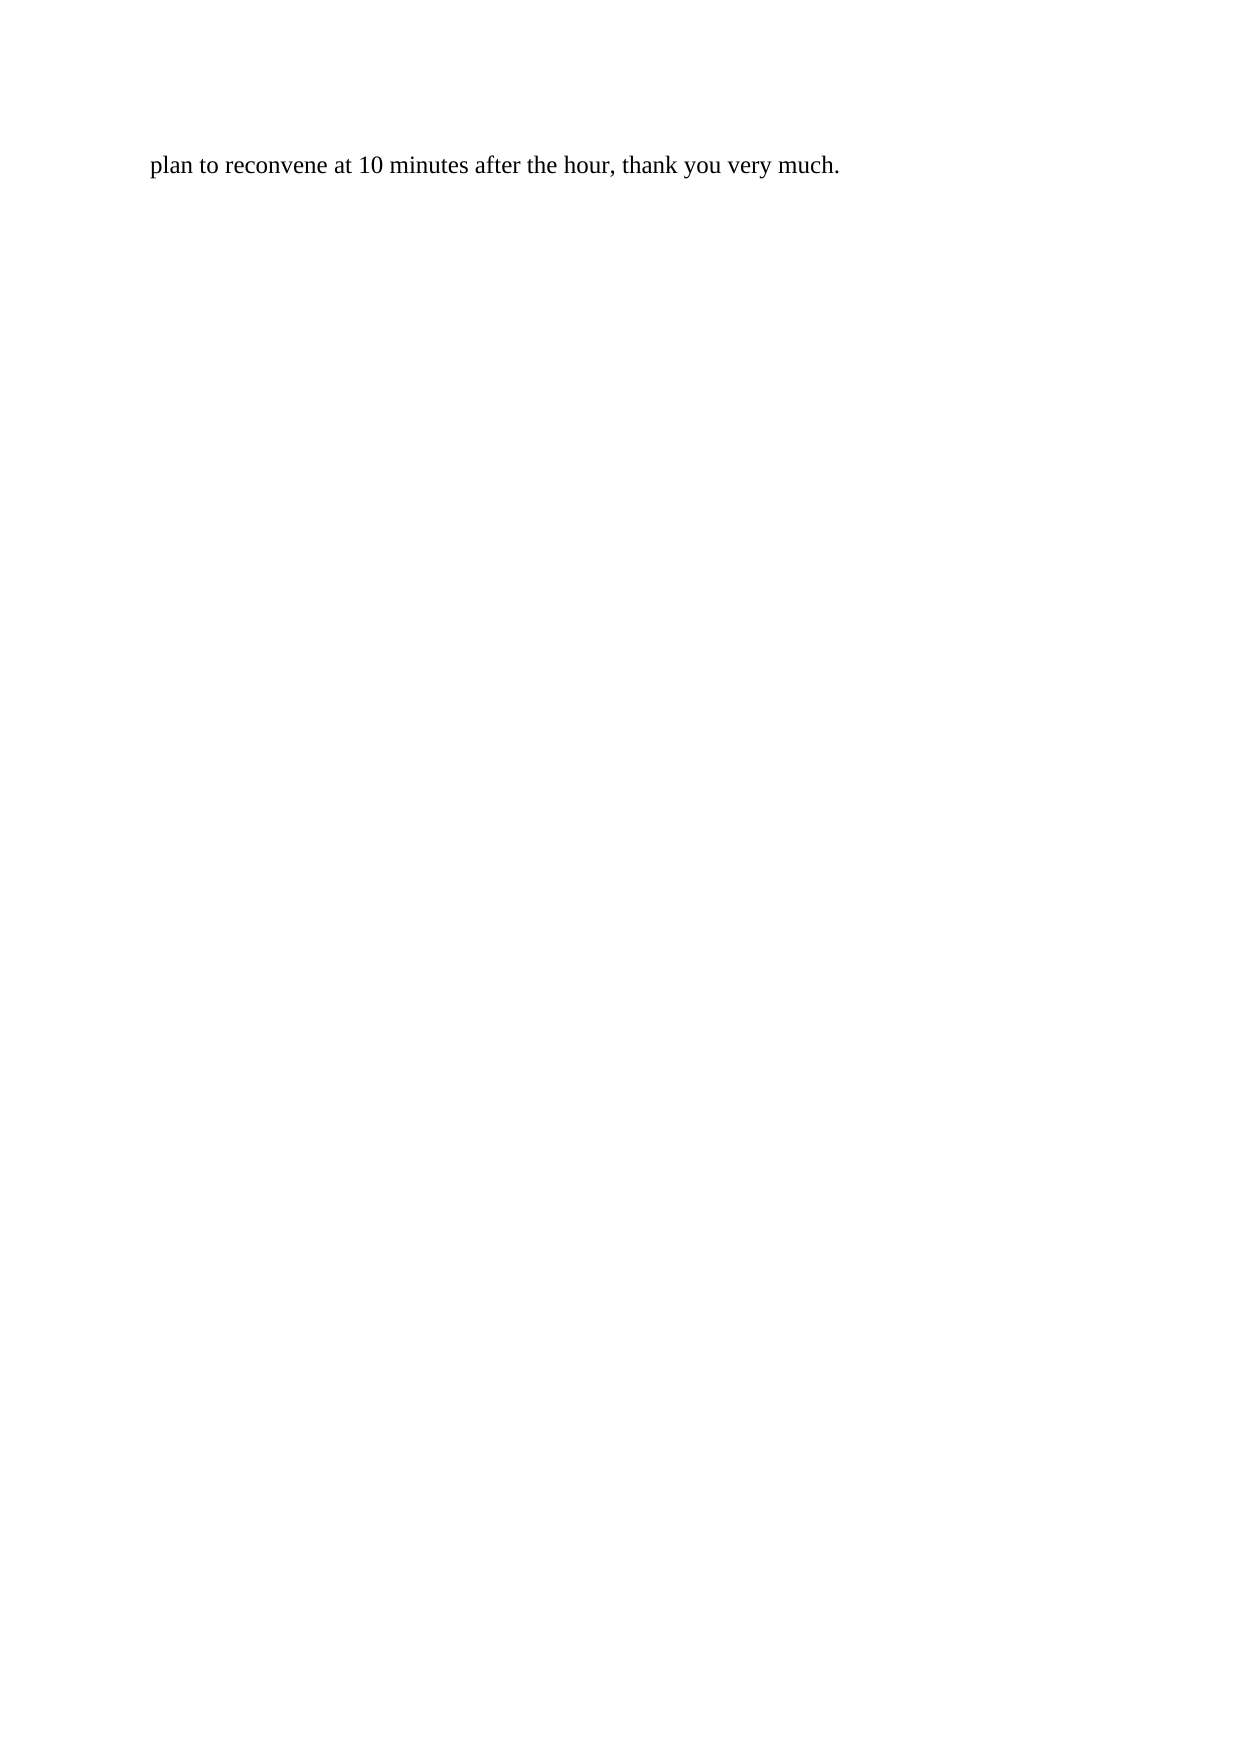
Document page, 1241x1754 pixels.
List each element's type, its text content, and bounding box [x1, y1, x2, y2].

text plan to reconvene at 10 minutes after the hour, thank you very much. [150, 150, 1090, 179]
